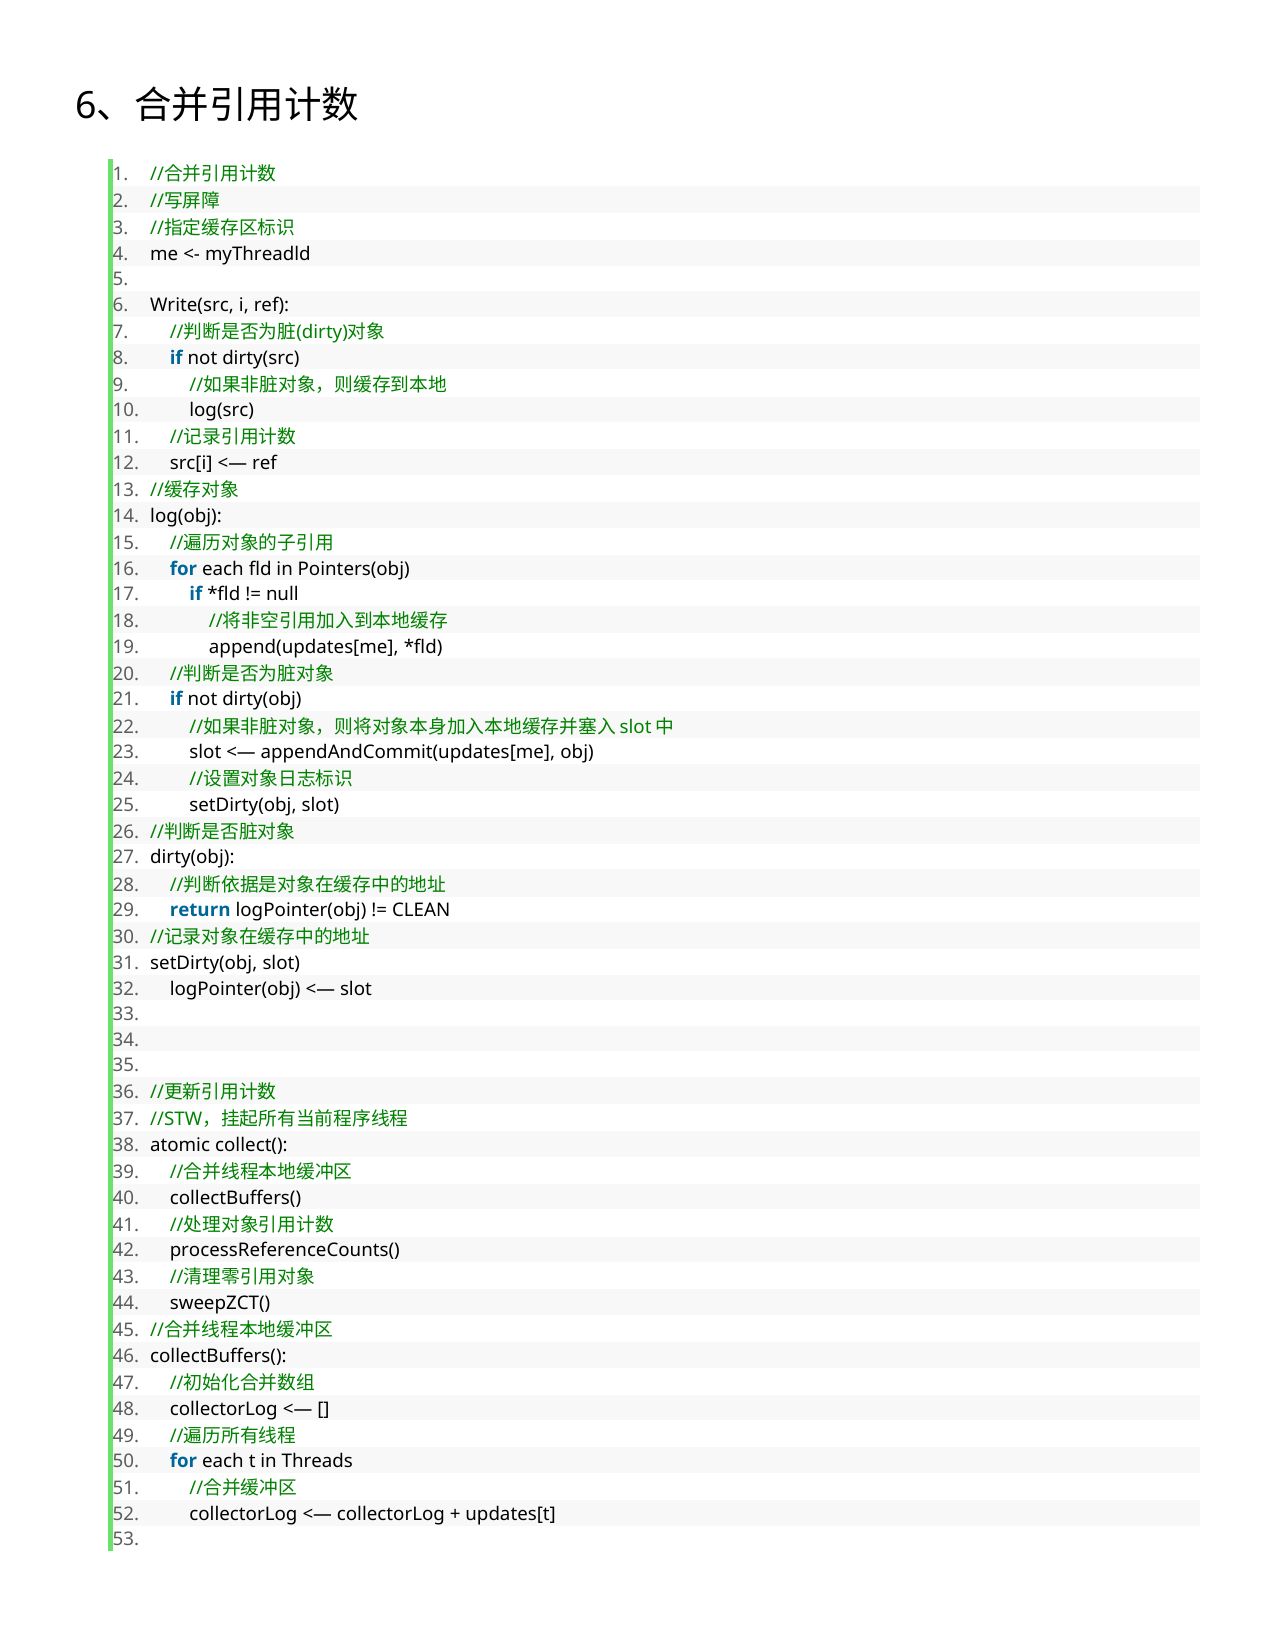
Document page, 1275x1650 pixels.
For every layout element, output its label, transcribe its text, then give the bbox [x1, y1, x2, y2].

list //清理零引用对象 [113, 1262, 1200, 1289]
list if not dirty(src) [113, 344, 1200, 369]
list setDirty(obj, slot) [113, 791, 1200, 817]
list //更新引用计数 [113, 1077, 1200, 1104]
list processReferenceCounts() [113, 1237, 1200, 1262]
list collectBuffers() [113, 1184, 1200, 1209]
list logPointer(obj) <— slot [113, 975, 1200, 1000]
subtitle 合并引用计数 [75, 75, 1200, 129]
list atomic collect(): [113, 1131, 1200, 1157]
list //判断是否为脏对象 [113, 658, 1200, 686]
list //遍历对象的子引用 [113, 528, 1200, 555]
list collectorLog <— [] [113, 1395, 1200, 1420]
list //合并线程本地缓冲区 [113, 1157, 1200, 1184]
list //写屏障 [113, 186, 1200, 213]
list //指定缓存区标识 [113, 213, 1200, 240]
list //遍历所有线程 [113, 1420, 1200, 1447]
list //合并缓冲区 [113, 1473, 1200, 1500]
list collectBuffers(): [113, 1342, 1200, 1368]
list //如果非脏对象，则缓存到本地 [113, 369, 1200, 397]
list //设置对象日志标识 [113, 764, 1200, 791]
list //判断是否脏对象 [113, 817, 1200, 844]
list //判断是否为脏(dirty)对象 [113, 317, 1200, 344]
list log(obj): [113, 502, 1200, 528]
list collectorLog <— collectorLog + updates[t] [113, 1500, 1200, 1526]
list src[i] <— ref [113, 449, 1200, 475]
list append(updates[me], *fld) [113, 633, 1200, 658]
list //合并引用计数 [113, 159, 1200, 186]
list for each fld in Pointers(obj) [113, 555, 1200, 580]
list //判断依据是对象在缓存中的地址 [113, 869, 1200, 897]
list if not dirty(obj) [113, 686, 1200, 711]
list for each t in Threads [113, 1447, 1200, 1473]
list sweepZCT() [113, 1289, 1200, 1315]
list //如果非脏对象，则将对象本身加入本地缓存并塞入slot中 [113, 711, 1200, 738]
list setDirty(obj, slot) [113, 949, 1200, 975]
list //记录引用计数 [113, 422, 1200, 449]
list if *fld != null [113, 580, 1200, 606]
list return logPointer(obj) != CLEAN [113, 897, 1200, 922]
list dirty(obj): [113, 844, 1200, 869]
list //STW，挂起所有当前程序线程 [113, 1104, 1200, 1131]
list //将非空引用加入到本地缓存 [113, 606, 1200, 633]
list //处理对象引用计数 [113, 1209, 1200, 1237]
list //缓存对象 [113, 475, 1200, 502]
list Write(src, i, ref): [113, 291, 1200, 317]
list me <- myThreadld [113, 240, 1200, 266]
list //合并线程本地缓冲区 [113, 1315, 1200, 1342]
list //记录对象在缓存中的地址 [113, 922, 1200, 949]
list log(src) [113, 397, 1200, 422]
list slot <— appendAndCommit(updates[me], obj) [113, 738, 1200, 764]
list //初始化合并数组 [113, 1368, 1200, 1395]
